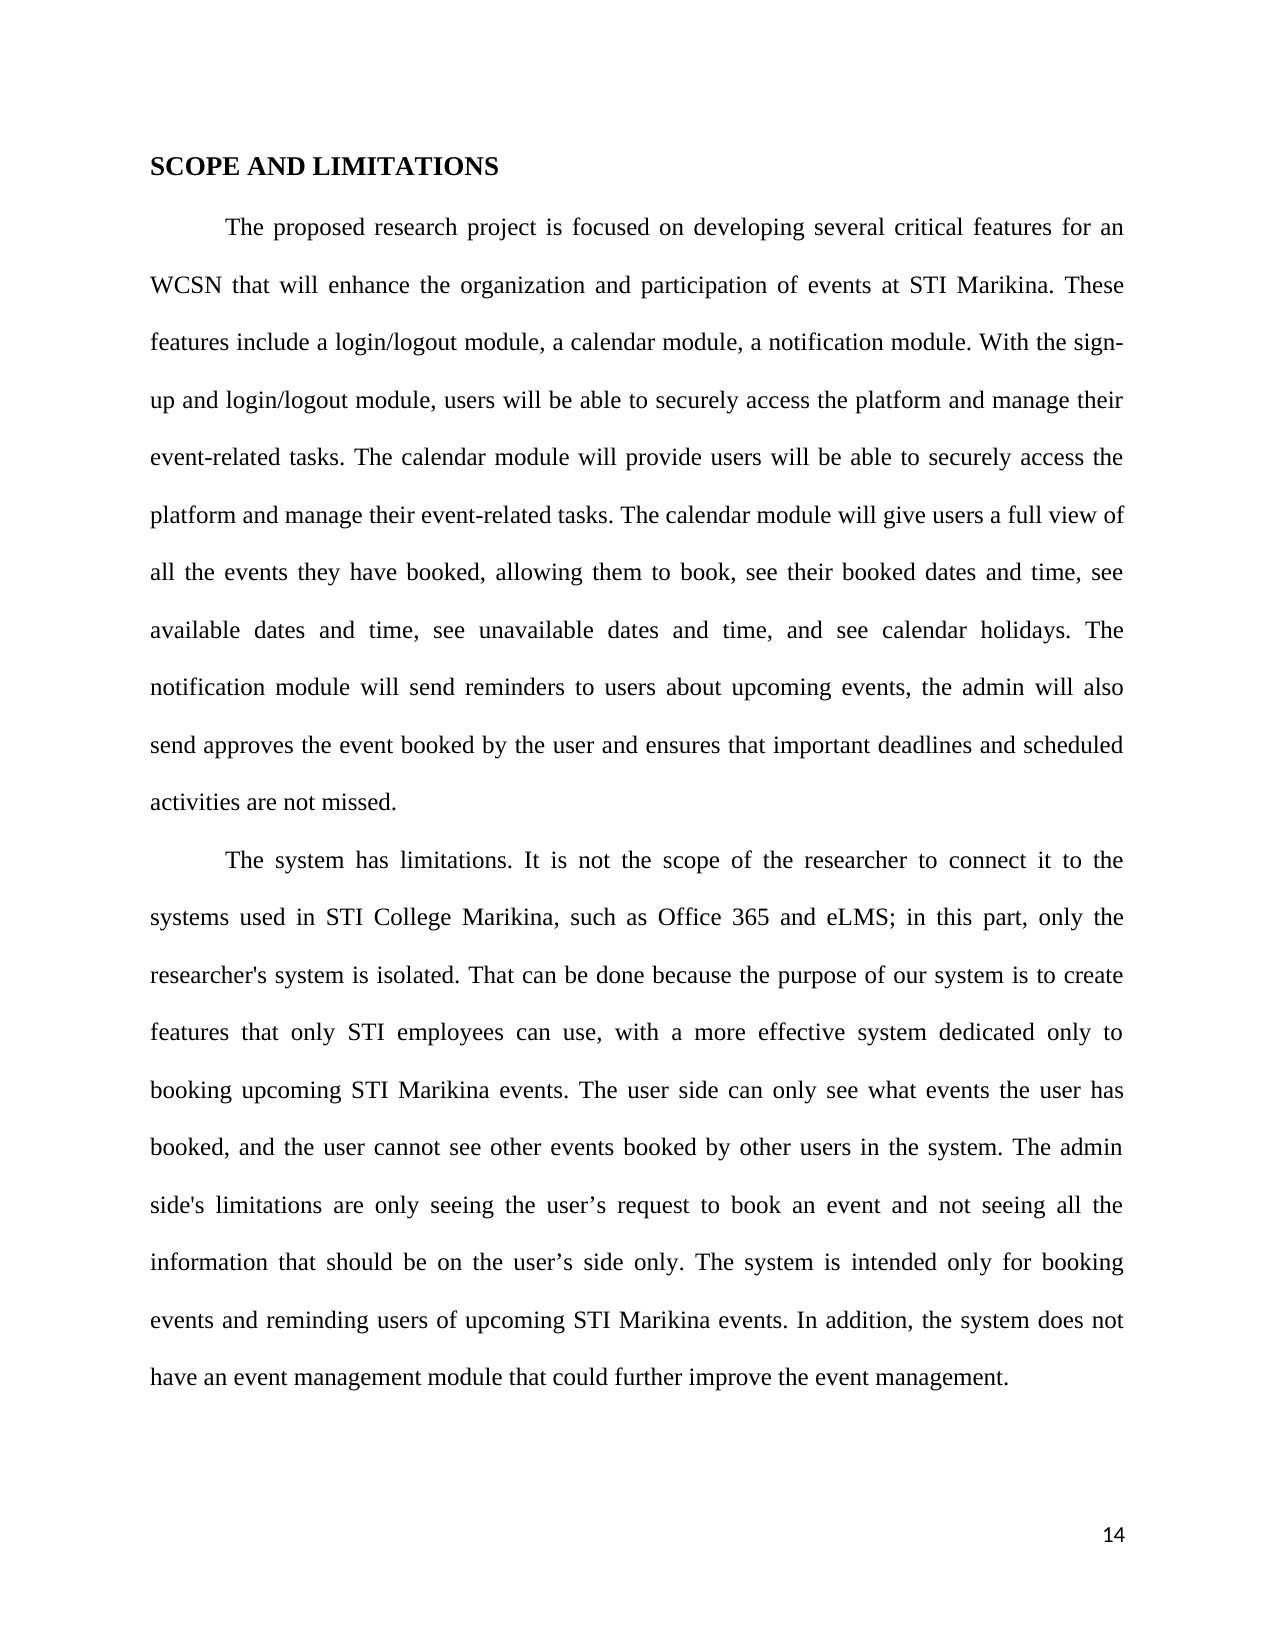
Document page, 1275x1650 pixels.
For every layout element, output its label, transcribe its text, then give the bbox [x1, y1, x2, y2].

text The system has limitations. It is not the scope of the researcher to connect it to the systems used in STI College Marikina, such as Office 365 and eLMS; in this part, only the researcher's system is isolated. That can be done because the purpose of our system is to create features that only STI employees can use, with a more effective system dedicated only to booking upcoming STI Marikina events. The user side can only see what events the user has booked, and the user cannot see other events booked by other users in the system. The admin side's limitations are only seeing the user’s request to book an event and not seeing all the information that should be on the user’s side only. The system is intended only for booking events and reminding users of upcoming STI Marikina events. In addition, the system does not have an event management module that could further improve the event management. [150, 845, 1125, 1391]
text The proposed research project is focused on developing several critical features for an WCSN that will enhance the organization and participation of events at STI Marikina. These features include a login/logout module, a calendar module, a notification module. With the sign-up and login/logout module, users will be able to securely access the platform and manage their event-related tasks. The calendar module will provide users will be able to securely access the platform and manage their event-related tasks. The calendar module will give users a full view of all the events they have booked, allowing them to book, see their booked dates and time, see available dates and time, see unavailable dates and time, and see calendar holidays. The notification module will send reminders to users about upcoming events, the admin will also send approves the event booked by the user and ensures that important deadlines and scheduled activities are not missed. [150, 212, 1125, 816]
subtitle SCOPE AND LIMITATIONS [150, 150, 1125, 181]
